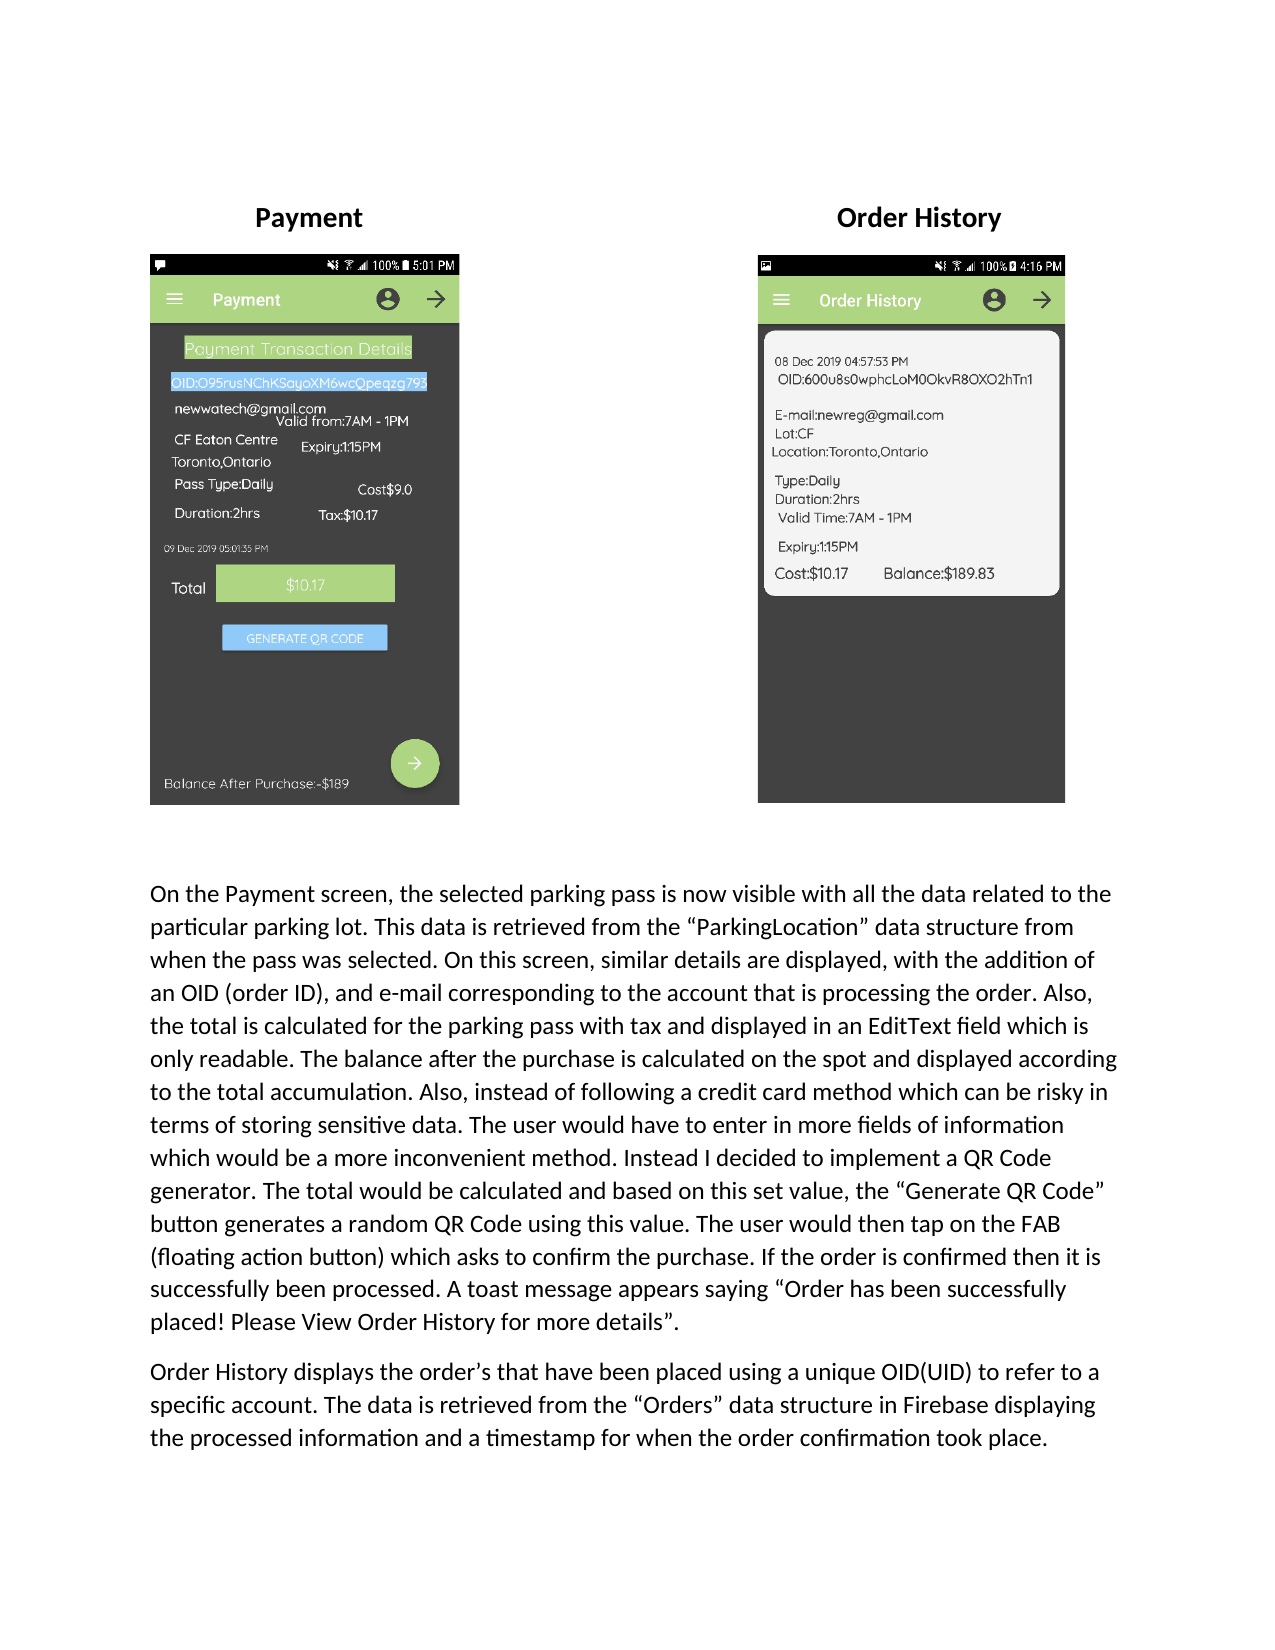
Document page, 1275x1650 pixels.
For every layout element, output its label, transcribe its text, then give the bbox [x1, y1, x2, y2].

picture [150, 254, 460, 805]
text Order History displays the order’s that have been placed using a unique OID(UID) to refer to a specific account. The data is retrieved from the “Orders” data structure in Firebase displaying the processed information and a timestamp for when the order confirmation took place. [150, 1356, 1125, 1452]
picture [757, 255, 1066, 803]
text On the Payment screen, the selected parking pass is now visible with all the data related to the particular parking lot. This data is retrieved from the “ParkingLocation” data structure from when the pass was selected. On this screen, similar details are displayed, with the addition of an OID (order ID), and e-mail corresponding to the account that is processing the order. Also, the total is calculated for the parking pass with tax and displayed in an EditText field which is only readable. The balance after the purchase is calculated on the spot and displayed according to the total accumulation. Also, instead of following a credit card method which can be risky in terms of storing sensitive data. The user would have to enter in more fields of information which would be a more inconvenient method. Instead I decided to implement a QR Code generator. The total would be calculated and based on this set value, the “Generate QR Code” button generates a random QR Code using this value. The user would then tap on the FAB (floating action button) which asks to confirm the purchase. If the order is confirmed then it is successfully been processed. A toast message appears saying “Order has been successfully placed! Please View Order History for more details”. [150, 879, 1125, 1337]
text Payment Order History [150, 199, 1125, 235]
